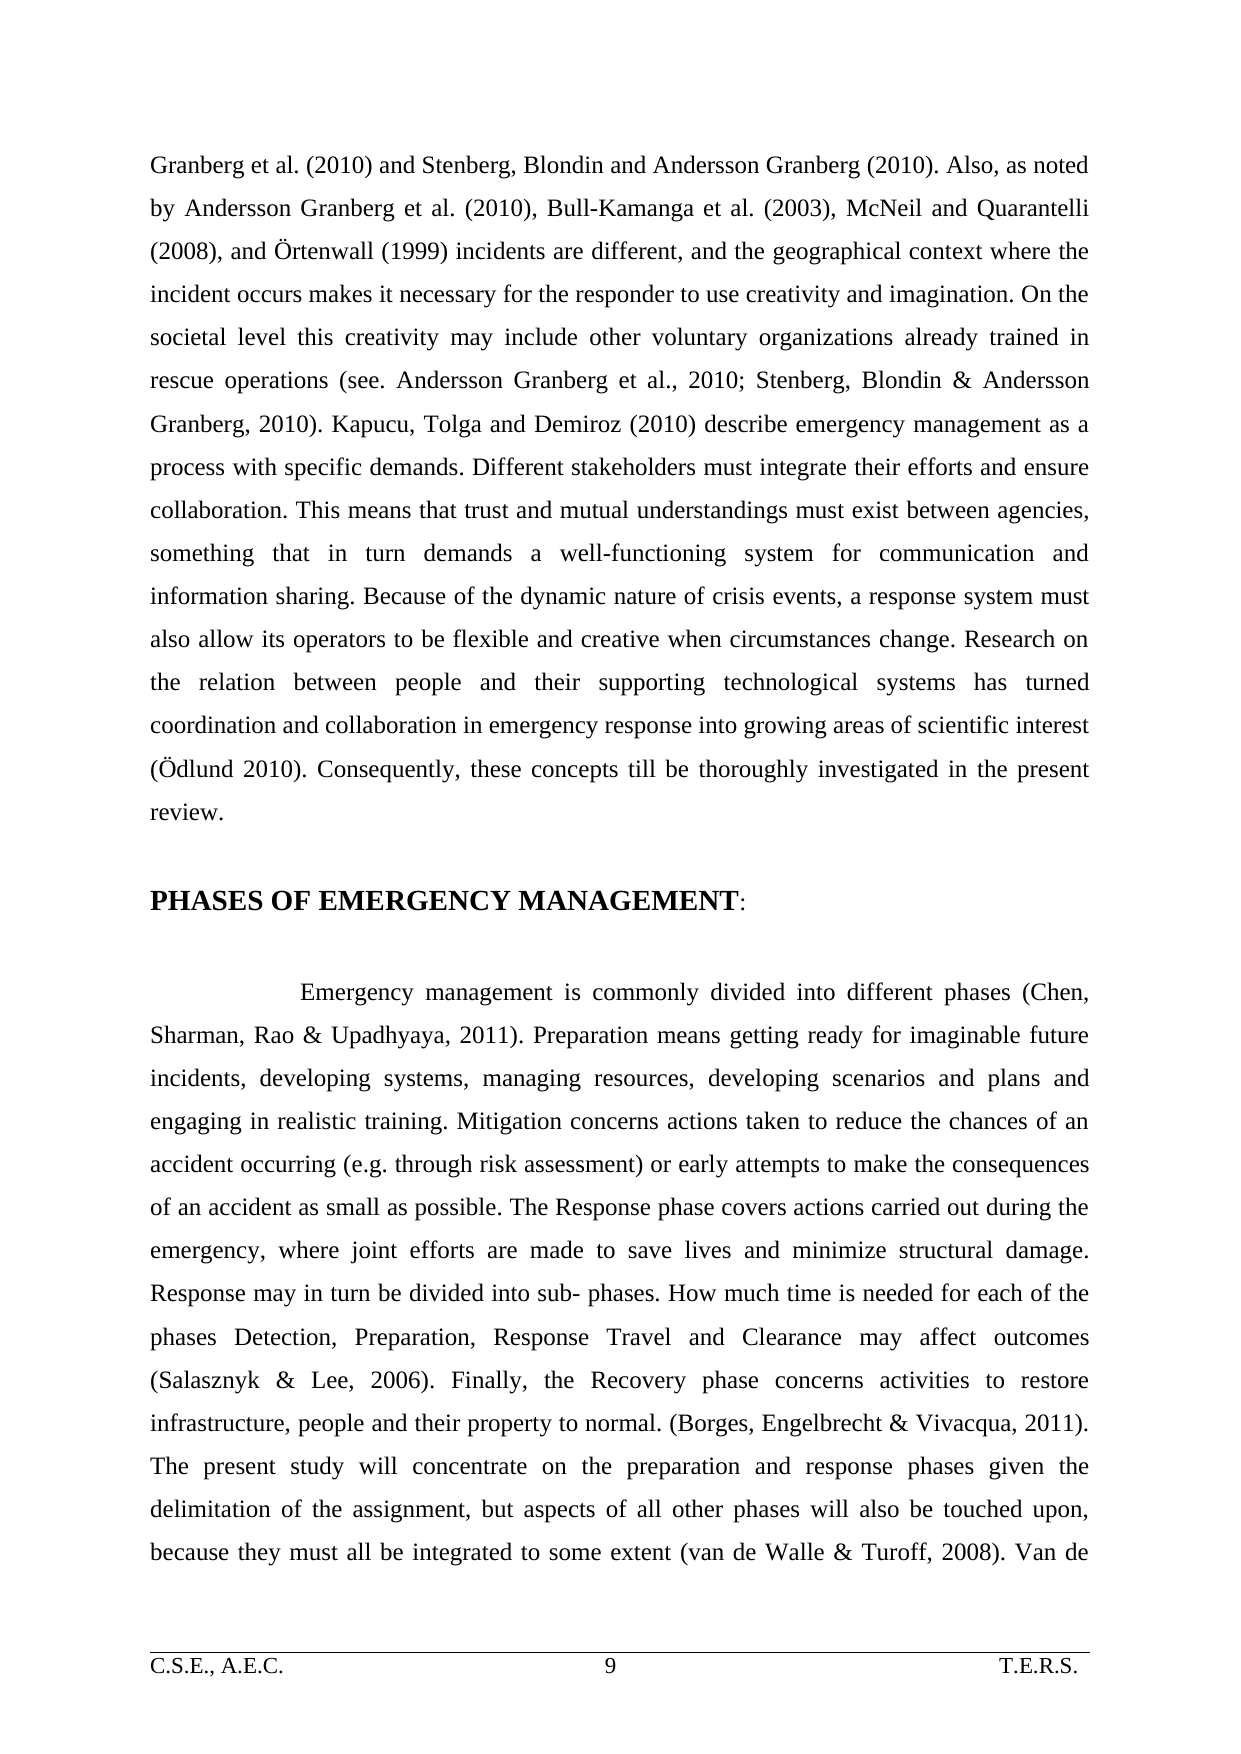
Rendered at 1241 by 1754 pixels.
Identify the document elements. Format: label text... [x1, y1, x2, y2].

text PHASES OF EMERGENCY MANAGEMENT: [150, 883, 1090, 917]
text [150, 150, 1090, 826]
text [150, 977, 1090, 1566]
